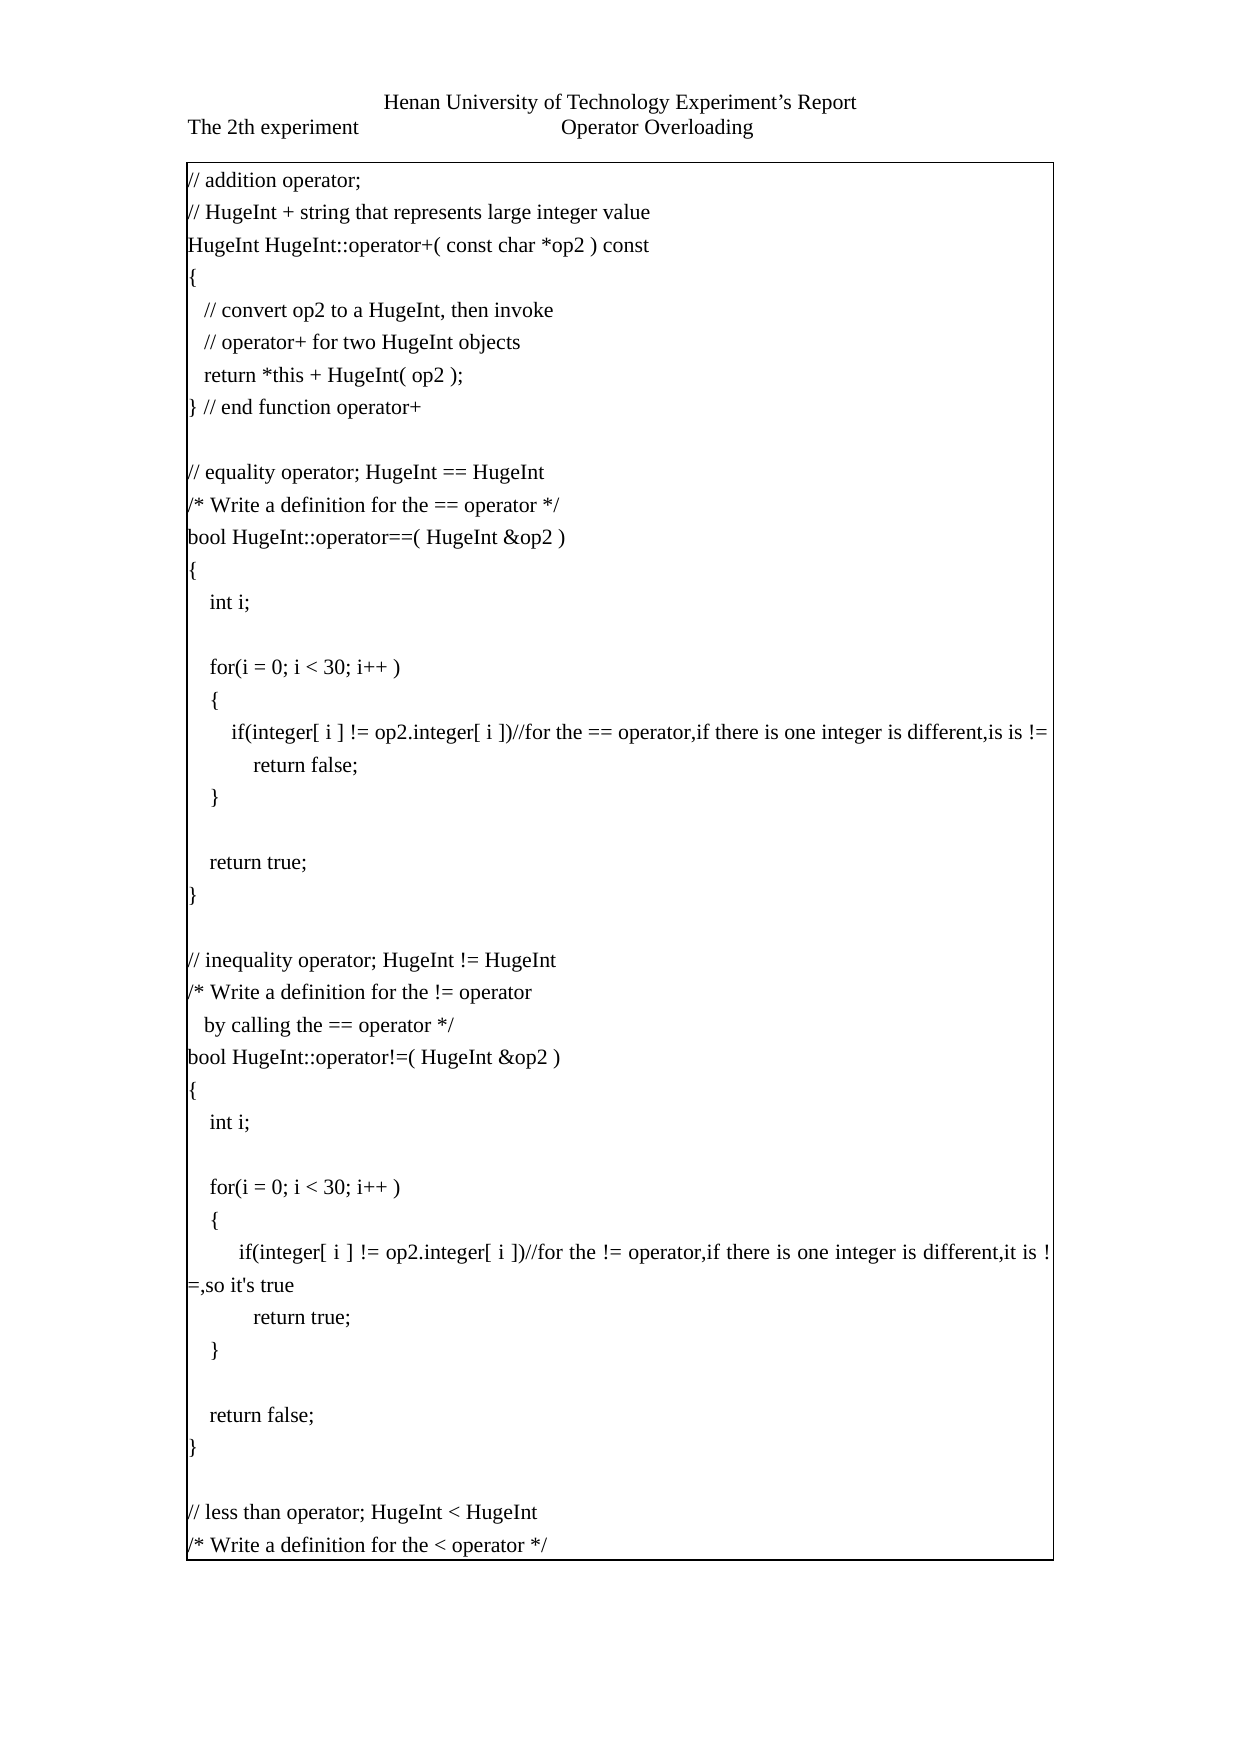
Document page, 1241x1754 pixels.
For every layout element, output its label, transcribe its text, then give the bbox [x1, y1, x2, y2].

text // HugeInt + string that represents large integer value [188, 196, 1053, 228]
text } [188, 1333, 1053, 1366]
text return false; [188, 1398, 1053, 1431]
text return true; [188, 1301, 1053, 1333]
text /* Write a definition for the == operator */ [188, 488, 1053, 521]
text { [188, 1203, 1053, 1236]
text bool HugeInt::operator==( HugeInt &op2 ) [188, 521, 1053, 553]
text int i; [188, 1106, 1053, 1138]
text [188, 293, 1053, 326]
text // addition operator; [188, 163, 1053, 196]
text if(integer[ i ] != op2.integer[ i ])//for the != operator,if there is one integer is different,it is !=,so it's true [188, 1236, 1053, 1301]
text for(i = 0; i < 30; i++ ) [188, 1171, 1053, 1203]
text by calling the == operator */ [188, 1008, 1053, 1041]
text return *this + HugeInt( op2 ); [188, 358, 1053, 391]
text { [188, 261, 1053, 293]
text int i; [188, 586, 1053, 618]
text // operator+ for two HugeInt objects [188, 326, 1053, 358]
text bool HugeInt::operator!=( HugeInt &op2 ) [188, 1041, 1053, 1073]
text // less than operator; HugeInt < HugeInt [188, 1496, 1053, 1528]
text return true; [188, 846, 1053, 878]
text // inequality operator; HugeInt != HugeInt [188, 943, 1053, 976]
text if(integer[ i ] != op2.integer[ i ])//for the == operator,if there is one integer is different,is is != [188, 716, 1053, 748]
text } [188, 878, 1053, 911]
text } [188, 781, 1053, 813]
text } // end function operator+ [188, 391, 1053, 423]
text return false; [188, 748, 1053, 781]
text // equality operator; HugeInt == HugeInt [188, 456, 1053, 488]
text } [188, 1431, 1053, 1463]
text /* Write a definition for the < operator */ [188, 1528, 1053, 1559]
text HugeInt HugeInt::operator+( const char *op2 ) const [188, 228, 1053, 261]
text { [188, 683, 1053, 716]
text { [188, 553, 1053, 586]
text for(i = 0; i < 30; i++ ) [188, 651, 1053, 683]
text /* Write a definition for the != operator [188, 976, 1053, 1008]
text { [188, 1073, 1053, 1106]
